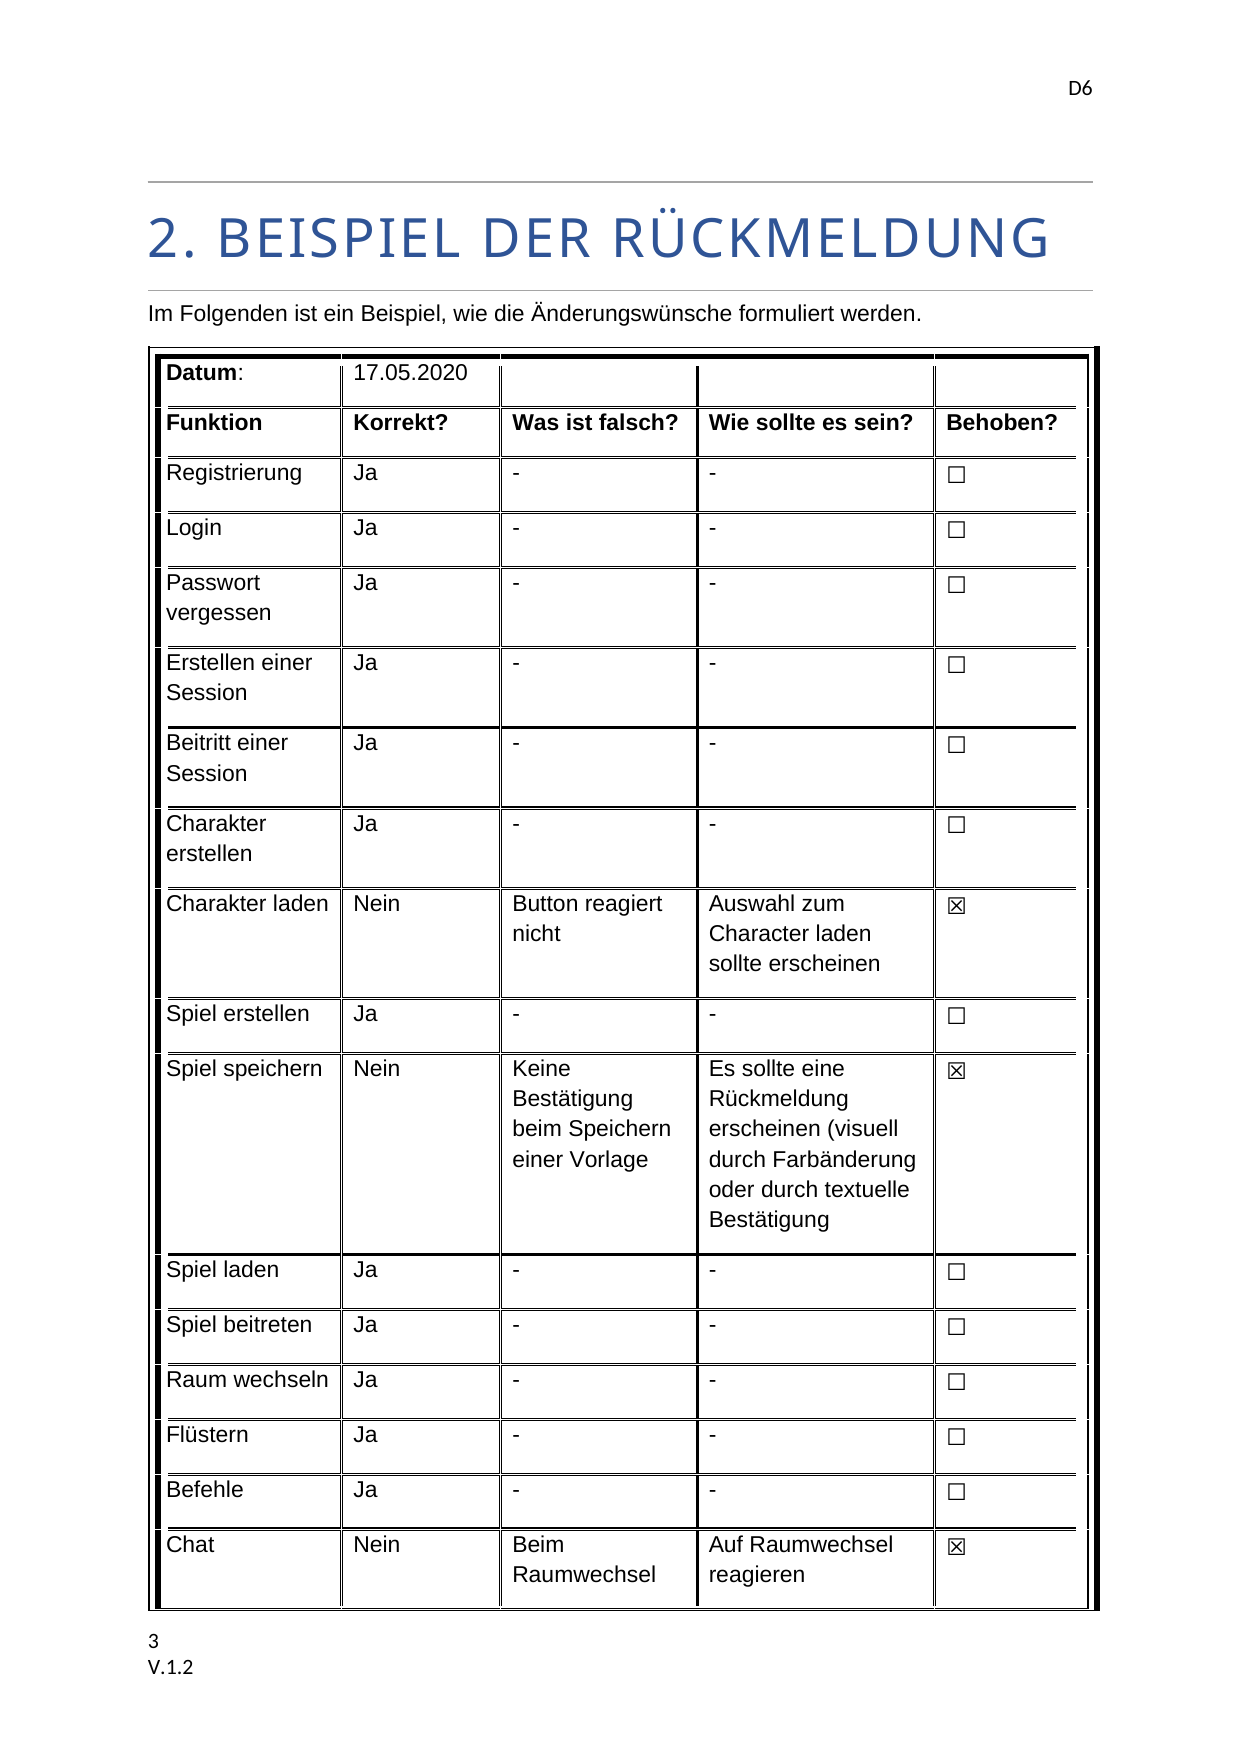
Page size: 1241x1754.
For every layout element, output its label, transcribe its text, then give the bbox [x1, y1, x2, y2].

table_cell - [699, 1476, 933, 1527]
table_cell - [502, 1476, 696, 1527]
table_header [697, 355, 935, 406]
table_cell Ja [343, 1366, 499, 1417]
table_cell Erstellen einer Session [155, 646, 342, 726]
table_cell Es sollte eine Rückmeldung erscheinen (visuell durch Farbänderung oder durch textuelle Bestätigung [699, 1055, 933, 1253]
table_cell - [502, 1366, 696, 1417]
table_cell Nein [343, 1055, 499, 1253]
table_cell - [699, 1366, 933, 1417]
table_cell Spiel erstellen [155, 997, 342, 1052]
table_cell - [699, 569, 933, 646]
table_cell - [699, 1000, 933, 1052]
table_cell Funktion [155, 406, 342, 456]
table_cell Auswahl zum Character laden sollte erscheinen [699, 890, 933, 997]
table_cell Beitritt einer Session [161, 726, 340, 806]
table_cell - [502, 1000, 696, 1052]
table_cell Charakter laden [161, 886, 340, 997]
table_cell Was ist falsch? [502, 409, 696, 456]
table_header [935, 348, 1093, 406]
table_cell - [502, 810, 696, 886]
table_cell - [502, 514, 696, 566]
table_cell - [502, 569, 696, 646]
table_cell Ja [343, 1421, 499, 1472]
table_cell Ja [343, 810, 499, 886]
table_header [501, 359, 697, 406]
table_header [501, 348, 697, 354]
table_cell - [699, 1256, 933, 1308]
table_cell Flüstern [161, 1418, 340, 1472]
table_cell Chat [161, 1527, 342, 1607]
table_cell Registrierung [155, 456, 342, 511]
subtitle 2. Beispiel der Rückmeldung [148, 183, 1093, 290]
table_cell Charakter erstellen [161, 806, 340, 886]
table_cell Keine Bestätigung beim Speichern einer Vorlage [502, 1055, 696, 1253]
table_cell Ja [343, 1476, 499, 1527]
table_cell Ja [343, 649, 499, 726]
table_cell - [699, 459, 933, 511]
table_cell Raum wechseln [155, 1363, 342, 1417]
table_cell - [502, 729, 696, 806]
table_cell Spiel speichern [155, 1052, 342, 1253]
table_cell Beim Raumwechsel wird dies nicht aktualisiert [501, 1531, 697, 1607]
table_cell Nein [342, 1531, 501, 1607]
table_cell - [502, 459, 696, 511]
table_cell Ja [343, 514, 499, 566]
table_cell Wie sollte es sein? [699, 409, 933, 456]
table_cell Passwort vergessen [155, 566, 342, 646]
table_cell - [502, 649, 696, 726]
table_header Datum: [161, 355, 342, 406]
table_cell Login [155, 511, 342, 566]
table_cell Behoben? [935, 406, 1093, 456]
table_cell - [699, 1311, 933, 1363]
table_cell Auf Raumwechsel reagieren [697, 1531, 935, 1607]
table_cell Spiel beitreten [155, 1308, 342, 1363]
table_cell Ja [343, 569, 499, 646]
table_cell - [502, 1256, 696, 1308]
table_cell Korrekt? [343, 409, 499, 456]
table_cell - [502, 1421, 696, 1472]
table_cell - [699, 729, 933, 806]
table_cell - [699, 810, 933, 886]
table_cell Button reagiert nicht [502, 890, 696, 997]
table_cell Ja [343, 459, 499, 511]
table_cell Ja [343, 729, 499, 806]
table_cell - [699, 1421, 933, 1472]
table_header [697, 348, 935, 354]
table_cell Ja [343, 1256, 499, 1308]
text Im Folgenden ist ein Beispiel, wie die Änderungswünsche formuliert werden. [148, 299, 1093, 326]
table_header 17.05.2020 [342, 355, 501, 406]
table_cell Ja [343, 1311, 499, 1363]
table_cell Befehle [161, 1473, 340, 1527]
table_cell Spiel laden [155, 1253, 340, 1308]
table_cell - [699, 649, 933, 726]
table_cell - [502, 1311, 696, 1363]
table_cell Ja [343, 1000, 499, 1052]
table_cell - [699, 514, 933, 566]
table_cell Nein [343, 890, 499, 997]
